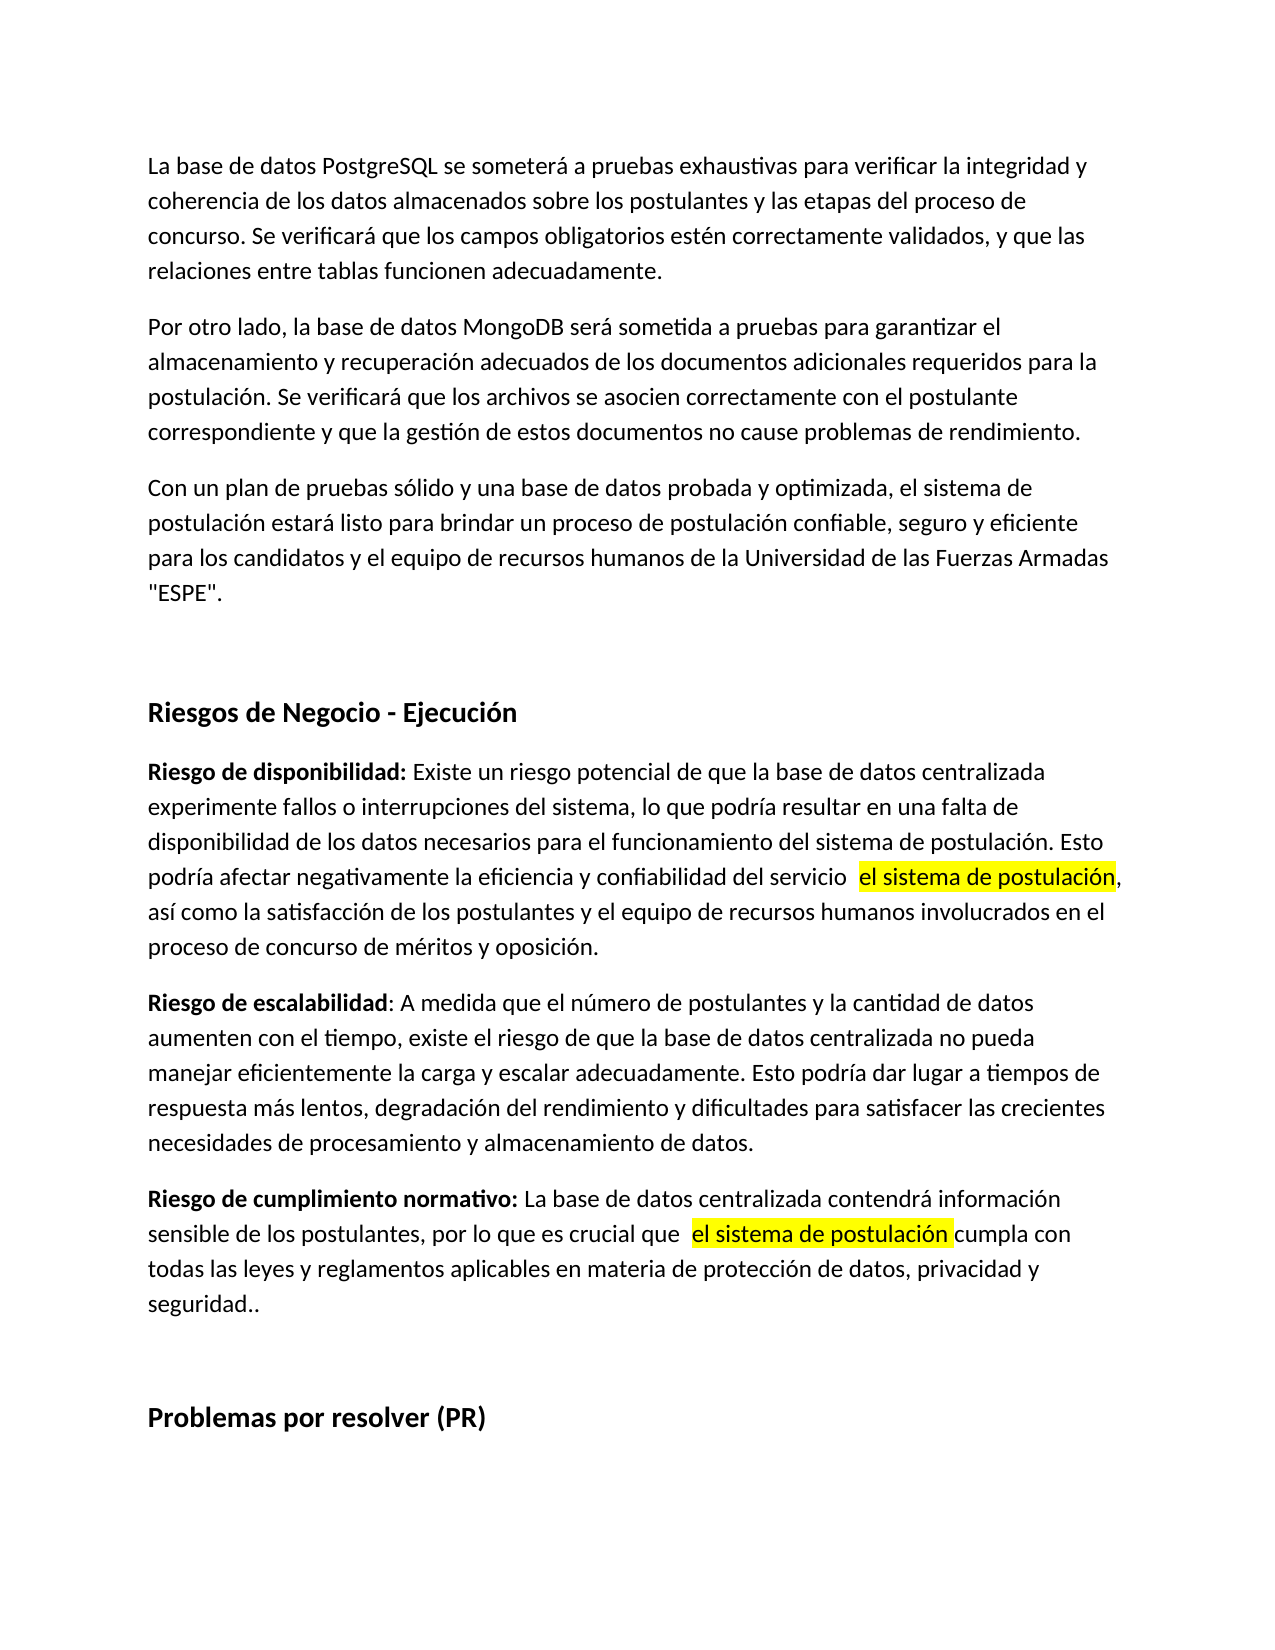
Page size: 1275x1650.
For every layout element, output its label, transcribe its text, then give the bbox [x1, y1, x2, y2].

text Riesgo de disponibilidad: Existe un riesgo potencial de que la base de datos centralizada experimente fallos o interrupciones del sistema, lo que podría resultar en una falta de disponibilidad de los datos necesarios para el funcionamiento del sistema de postulación. Esto podría afectar negativamente la eficiencia y confiabilidad del servicio el sistema de postulación, así como la satisfacción de los postulantes y el equipo de recursos humanos involucrados en el proceso de concurso de méritos y oposición. [148, 756, 1125, 962]
text Problemas por resolver (PR) [148, 1399, 1125, 1435]
text Riesgo de escalabilidad: A medida que el número de postulantes y la cantidad de datos aumenten con el tiempo, existe el riesgo de que la base de datos centralizada no pueda manejar eficientemente la carga y escalar adecuadamente. Esto podría dar lugar a tiempos de respuesta más lentos, degradación del rendimiento y dificultades para satisfacer las crecientes necesidades de procesamiento y almacenamiento de datos. [148, 987, 1125, 1157]
text Riesgos de Negocio - Ejecución [148, 694, 1125, 730]
text Riesgo de cumplimiento normativo: La base de datos centralizada contendrá información sensible de los postulantes, por lo que es crucial que el sistema de postulación cumpla con todas las leyes y reglamentos aplicables en materia de protección de datos, privacidad y seguridad.. [148, 1183, 1125, 1318]
text Por otro lado, la base de datos MongoDB será sometida a pruebas para garantizar el almacenamiento y recuperación adecuados de los documentos adicionales requeridos para la postulación. Se verificará que los archivos se asocien correctamente con el postulante correspondiente y que la gestión de estos documentos no cause problemas de rendimiento. [148, 311, 1125, 446]
text La base de datos PostgreSQL se someterá a pruebas exhaustivas para verificar la integridad y coherencia de los datos almacenados sobre los postulantes y las etapas del proceso de concurso. Se verificará que los campos obligatorios estén correctamente validados, y que las relaciones entre tablas funcionen adecuadamente. [148, 150, 1125, 286]
text Con un plan de pruebas sólido y una base de datos probada y optimizada, el sistema de postulación estará listo para brindar un proceso de postulación confiable, seguro y eficiente para los candidatos y el equipo de recursos humanos de la Universidad de las Fuerzas Armadas "ESPE". [148, 472, 1125, 607]
